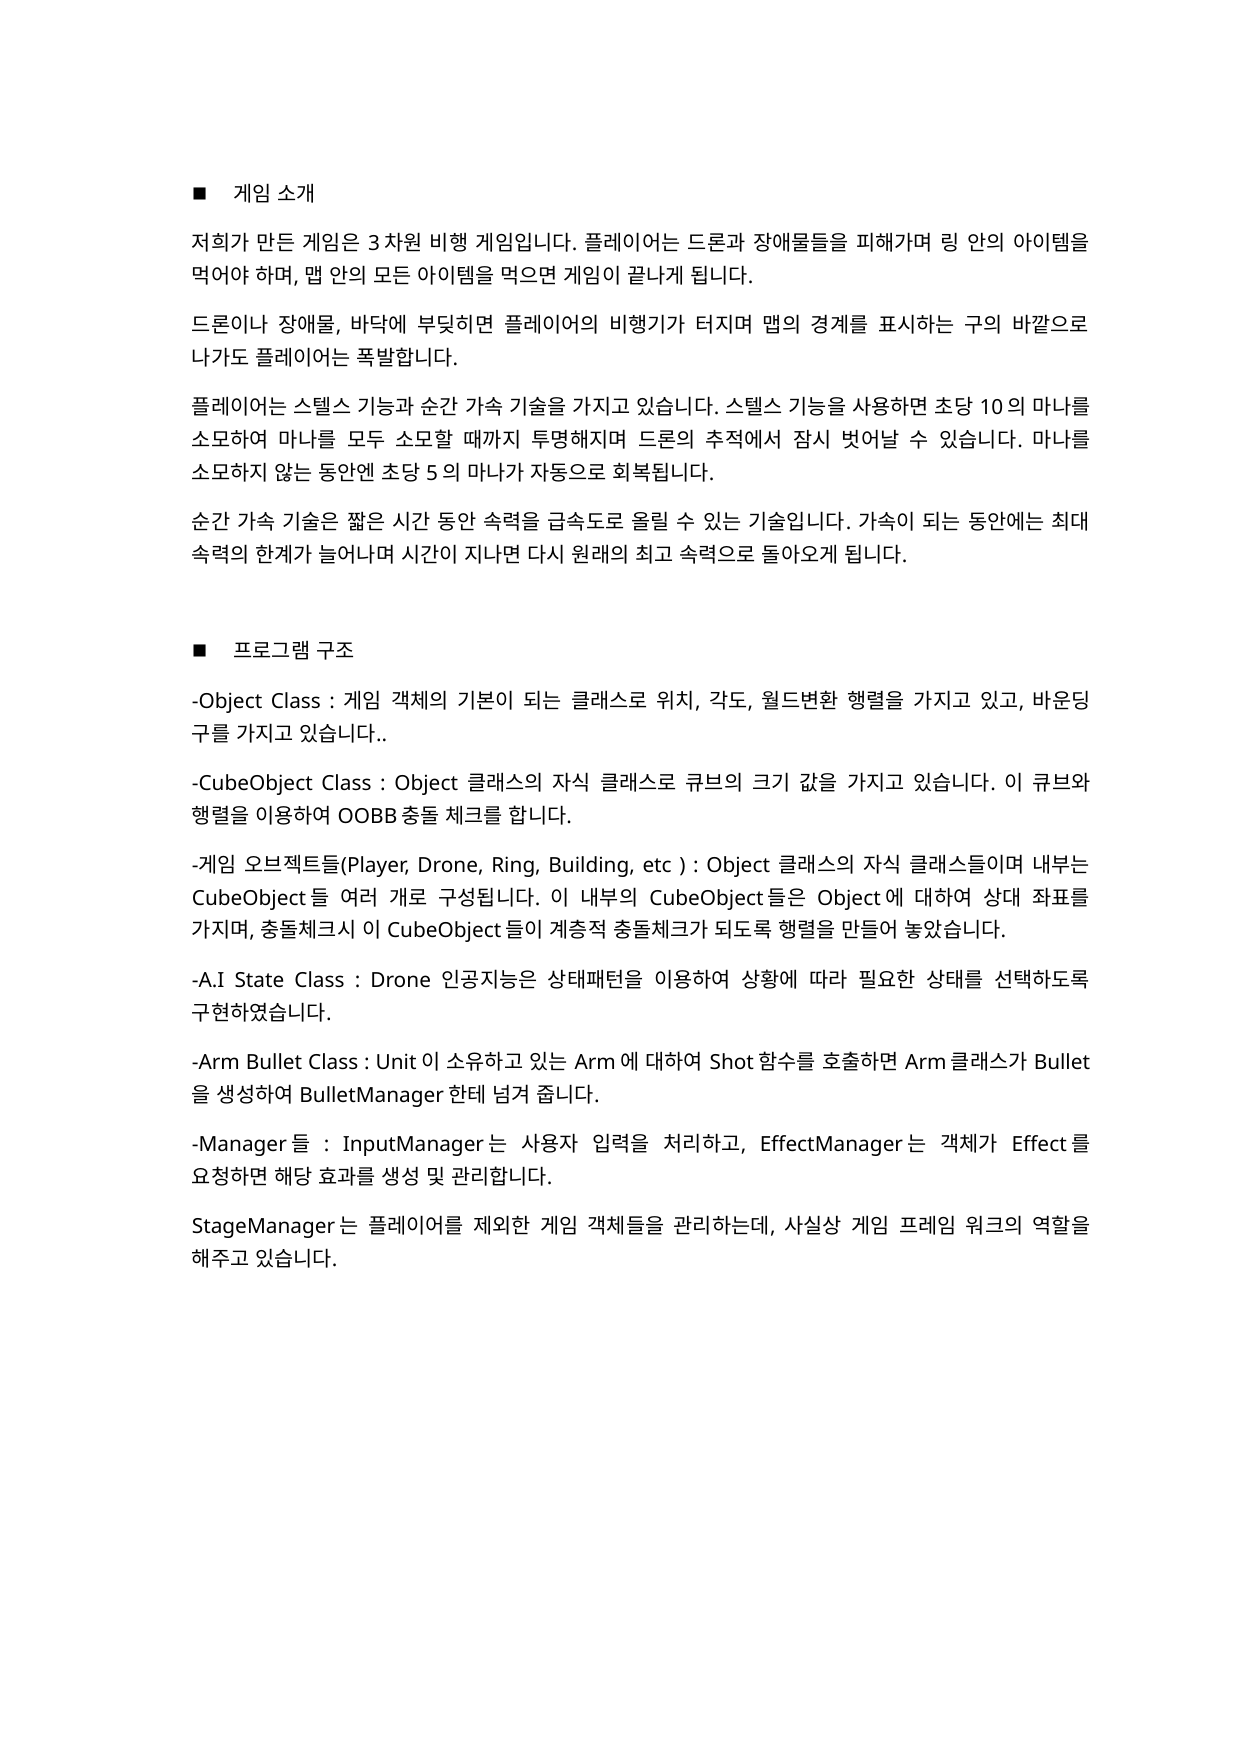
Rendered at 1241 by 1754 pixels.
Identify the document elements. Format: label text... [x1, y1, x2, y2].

text -Object Class : 게임 객체의 기본이 되는 클래스로 위치, 각도, 월드변환 행렬을 가지고 있고, 바운딩 구를 가지고 있습니다.. [192, 684, 1090, 747]
text -Arm Bullet Class : Unit이 소유하고 있는 Arm에 대하여 Shot함수를 호출하면 Arm클래스가 Bullet을 생성하여 BulletManager한테 넘겨 줍니다. [192, 1045, 1090, 1108]
text -A.I State Class : Drone 인공지능은 상태패턴을 이용하여 상황에 따라 필요한 상태를 선택하도록 구현하였습니다. [192, 963, 1090, 1026]
text 순간 가속 기술은 짧은 시간 동안 속력을 급속도로 올릴 수 있는 기술입니다. 가속이 되는 동안에는 최대 속력의 한계가 늘어나며 시간이 지나면 다시 원래의 최고 속력으로 돌아오게 됩니다. [192, 505, 1090, 568]
text -게임 오브젝트들(Player, Drone, Ring, Building, etc ) : Object 클래스의 자식 클래스들이며 내부는 CubeObject들 여러 개로 구성됩니다. 이 내부의 CubeObject들은 Object에 대하여 상대 좌표를 가지며, 충돌체크시 이 CubeObject들이 계층적 충돌체크가 되도록 행렬을 만들어 놓았습니다. [192, 848, 1090, 944]
text 드론이나 장애물, 바닥에 부딪히면 플레이어의 비행기가 터지며 맵의 경계를 표시하는 구의 바깥으로 나가도 플레이어는 폭발합니다. [192, 308, 1090, 372]
text 플레이어는 스텔스 기능과 순간 가속 기술을 가지고 있습니다. 스텔스 기능을 사용하면 초당 10의 마나를 소모하여 마나를 모두 소모할 때까지 투명해지며 드론의 추적에서 잠시 벗어날 수 있습니다. 마나를 소모하지 않는 동안엔 초당 5의 마나가 자동으로 회복됩니다. [192, 391, 1090, 486]
list 게임 소개 [192, 177, 1090, 207]
text 저희가 만든 게임은 3차원 비행 게임입니다. 플레이어는 드론과 장애물들을 피해가며 링 안의 아이템을 먹어야 하며, 맵 안의 모든 아이템을 먹으면 게임이 끝나게 됩니다. [192, 226, 1090, 289]
list 프로그램 구조 [192, 635, 1090, 665]
text -Manager들 : InputManager는 사용자 입력을 처리하고, EffectManager는 객체가 Effect를 요청하면 해당 효과를 생성 및 관리합니다. [192, 1127, 1090, 1190]
text StageManager는 플레이어를 제외한 게임 객체들을 관리하는데, 사실상 게임 프레임 워크의 역할을 해주고 있습니다. [192, 1209, 1090, 1272]
text -CubeObject Class : Object 클래스의 자식 클래스로 큐브의 크기 값을 가지고 있습니다. 이 큐브와 행렬을 이용하여 OOBB충돌 체크를 합니다. [192, 766, 1090, 829]
